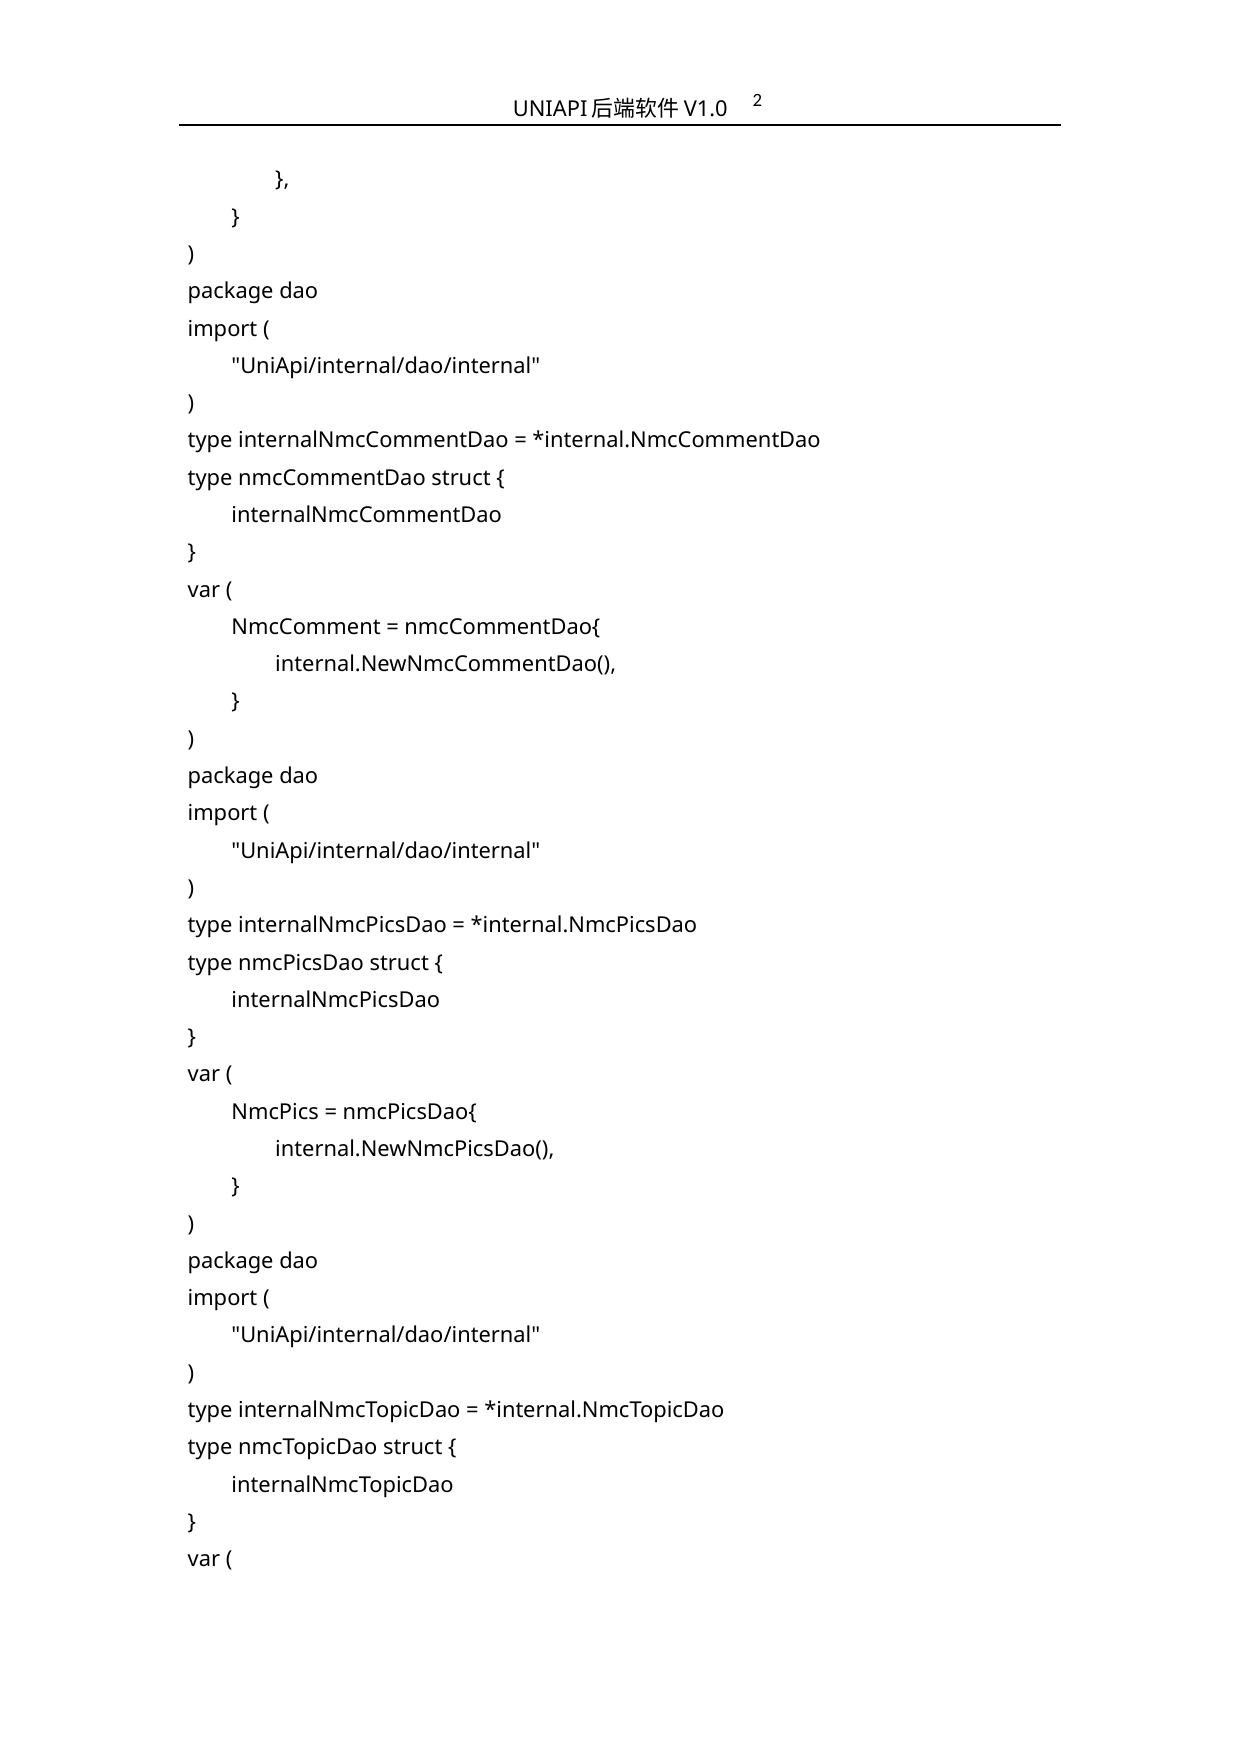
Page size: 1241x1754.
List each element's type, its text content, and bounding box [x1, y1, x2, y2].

text internalNmcTopicDao [187, 1467, 1053, 1500]
text } [187, 1504, 1053, 1537]
text } [187, 684, 1053, 717]
text internalNmcCommentDao [187, 498, 1053, 530]
text ) [187, 386, 1053, 418]
text ) [187, 1206, 1053, 1239]
text ) [187, 721, 1053, 754]
text NmcComment = nmcCommentDao{ [187, 609, 1053, 642]
text type internalNmcCommentDao = *internal.NmcCommentDao [187, 423, 1053, 456]
text }, [187, 162, 1053, 194]
text } [187, 1169, 1053, 1201]
text NmcPics = nmcPicsDao{ [187, 1094, 1053, 1127]
text type internalNmcTopicDao = *internal.NmcTopicDao [187, 1393, 1053, 1425]
text "UniApi/internal/dao/internal" [187, 833, 1053, 866]
text internalNmcPicsDao [187, 982, 1053, 1015]
text } [187, 1020, 1053, 1052]
text } [187, 535, 1053, 567]
text internal.NewNmcPicsDao(), [187, 1132, 1053, 1164]
text package dao [187, 1243, 1053, 1276]
text } [187, 199, 1053, 232]
text type nmcPicsDao struct { [187, 945, 1053, 978]
text type nmcTopicDao struct { [187, 1430, 1053, 1462]
text var ( [187, 572, 1053, 605]
text ) [187, 871, 1053, 903]
text package dao [187, 274, 1053, 306]
text "UniApi/internal/dao/internal" [187, 1318, 1053, 1351]
text import ( [187, 1281, 1053, 1313]
text import ( [187, 796, 1053, 828]
text ) [187, 237, 1053, 269]
text "UniApi/internal/dao/internal" [187, 348, 1053, 381]
text internal.NewNmcCommentDao(), [187, 647, 1053, 679]
text type internalNmcPicsDao = *internal.NmcPicsDao [187, 908, 1053, 940]
text import ( [187, 311, 1053, 344]
text ) [187, 1355, 1053, 1388]
text var ( [187, 1057, 1053, 1089]
text package dao [187, 759, 1053, 791]
text var ( [187, 1542, 1053, 1574]
text type nmcCommentDao struct { [187, 460, 1053, 493]
